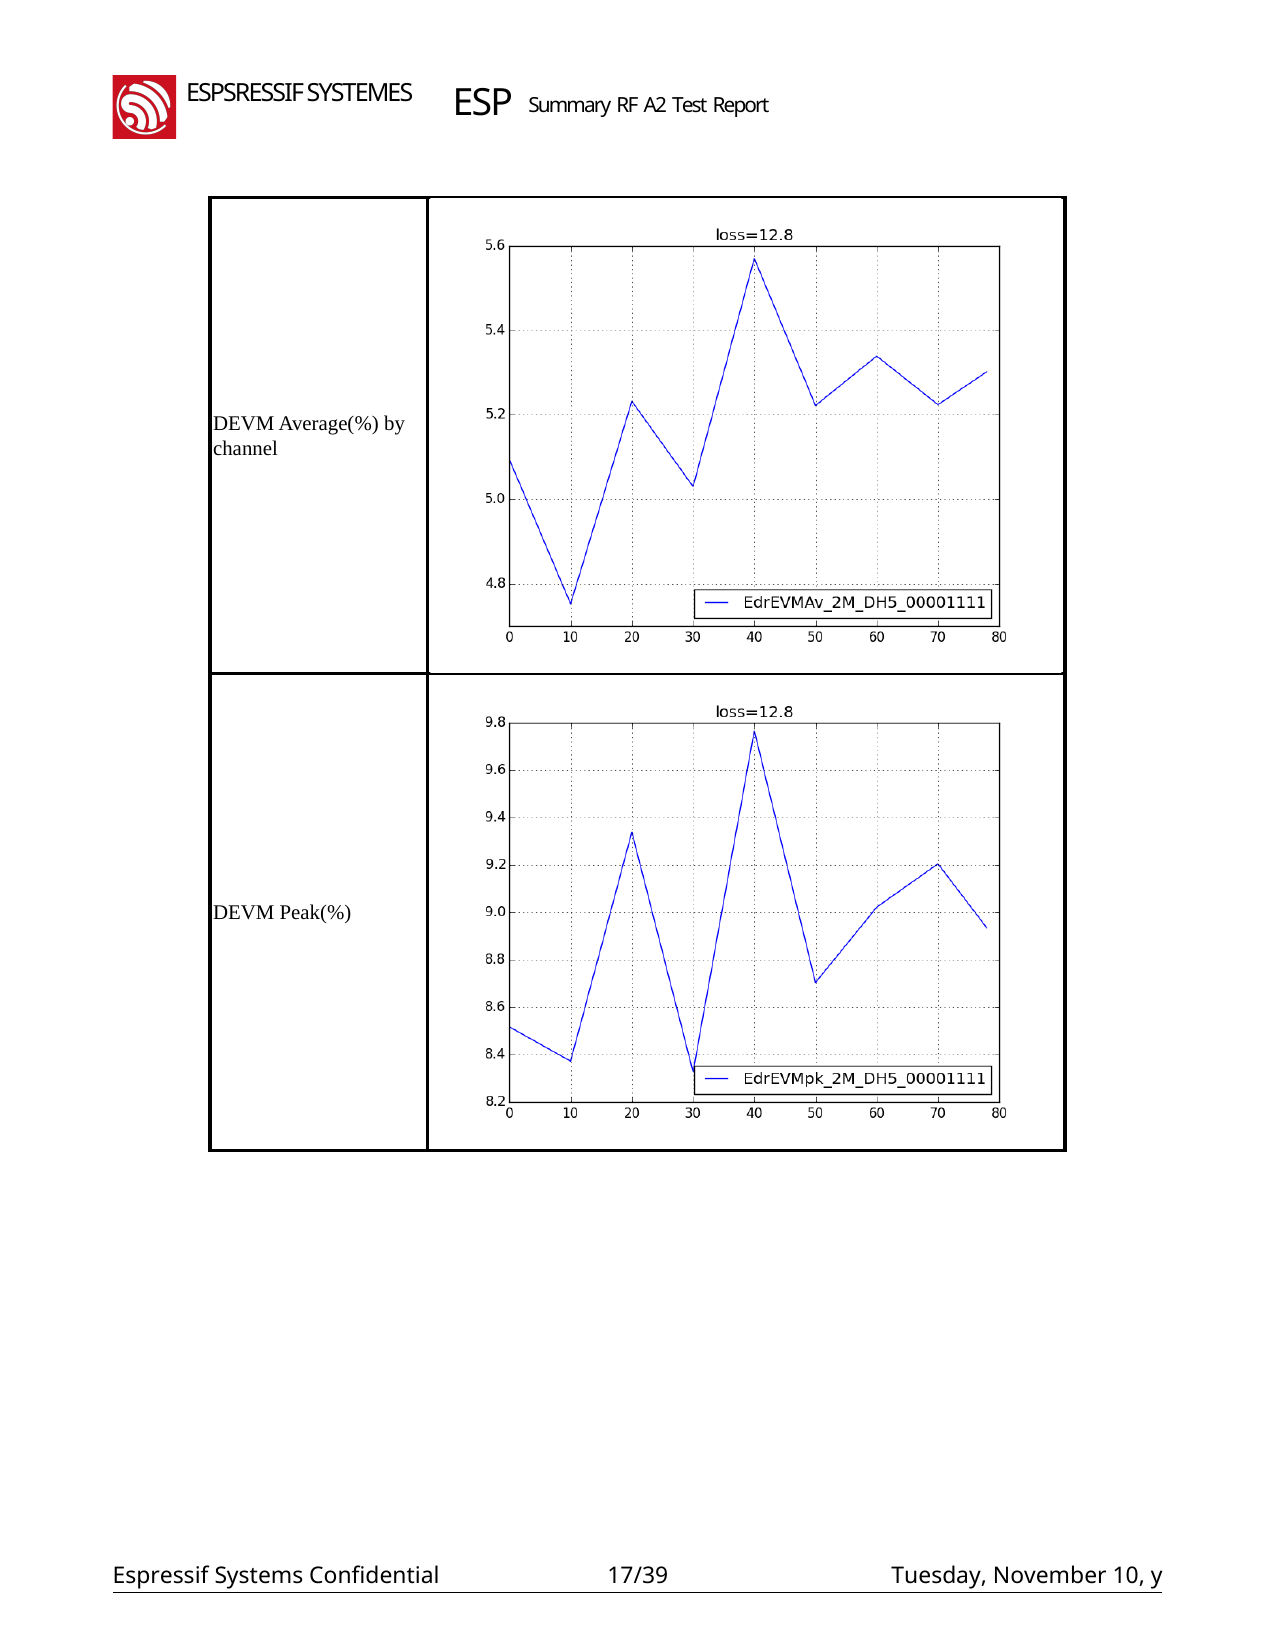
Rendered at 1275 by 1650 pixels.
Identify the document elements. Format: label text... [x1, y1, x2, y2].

table_cell DEVM Peak(%) [212, 675, 426, 1149]
picture [112, 75, 177, 139]
picture [430, 675, 1062, 1149]
table_cell DEVM Average(%) by channel [212, 199, 426, 672]
picture [430, 198, 1062, 673]
